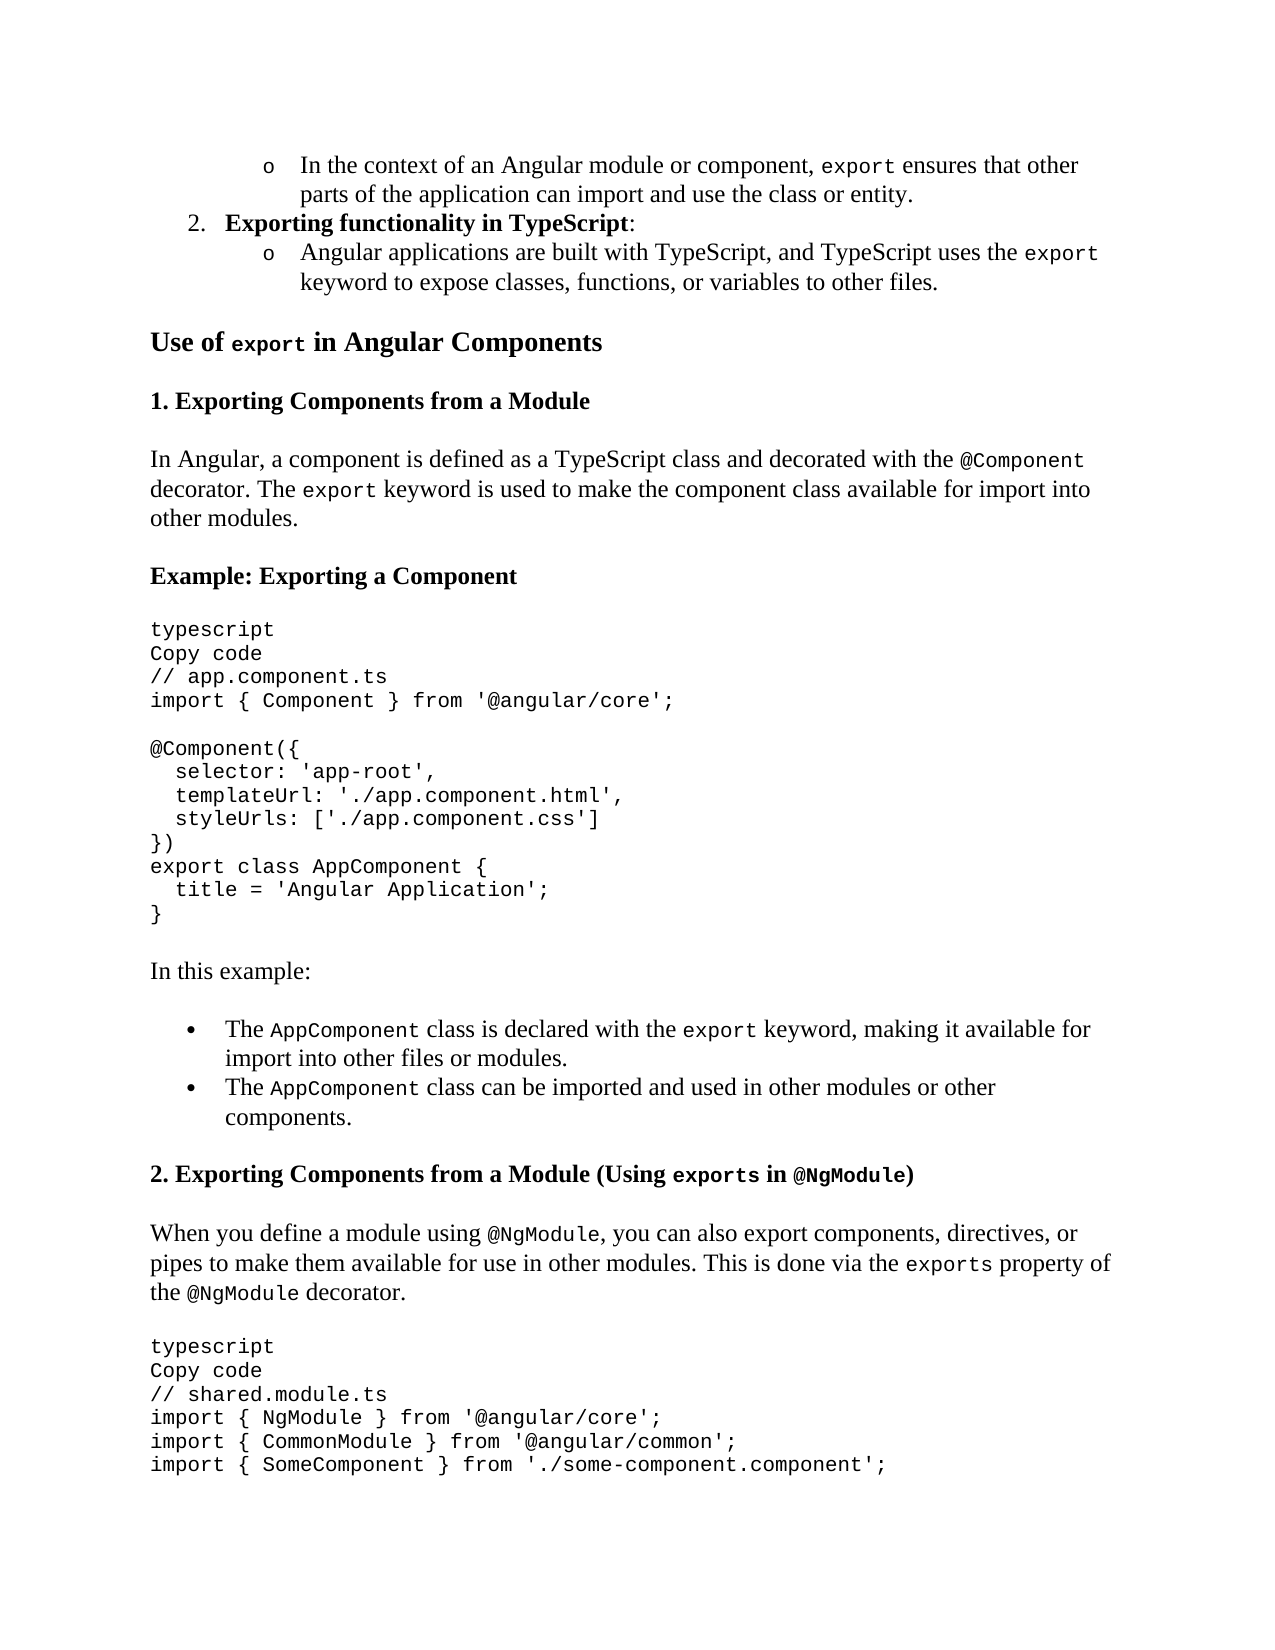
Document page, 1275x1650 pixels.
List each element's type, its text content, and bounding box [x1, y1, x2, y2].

text @Component({ [150, 737, 1125, 761]
list Exporting functionality in TypeScript: [187, 208, 1125, 237]
text // app.component.ts [150, 667, 1125, 690]
text Copy code [150, 643, 1125, 667]
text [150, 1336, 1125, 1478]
list The AppComponent class can be imported and used in other modules or other components. [187, 1072, 1125, 1130]
text templateUrl: './app.component.html', [150, 785, 1125, 808]
text When you define a module using @NgModule, you can also export components, directives, or pipes to make them available for use in other modules. This is done via the exports property of the @NgModule decorator. [150, 1218, 1125, 1307]
text export class AppComponent { [150, 856, 1125, 879]
text title = 'Angular Application'; [150, 879, 1125, 903]
text styleUrls: ['./app.component.css'] [150, 808, 1125, 832]
text In Angular, a component is defined as a TypeScript class and decorated with the @Component decorator. The export keyword is used to make the component class available for import into other modules. [150, 444, 1125, 532]
text }) [150, 832, 1125, 856]
text Example: Exporting a Component [150, 561, 1125, 590]
text typescript [150, 619, 1125, 643]
text In this example: [150, 956, 1125, 984]
list The AppComponent class is declared with the export keyword, making it available for import into other files or modules. [187, 1014, 1125, 1072]
text Use of export in Angular Components [150, 324, 1125, 357]
list Angular applications are built with TypeScript, and TypeScript uses the export keyword to expose classes, functions, or variables to other files. [262, 237, 1125, 295]
text 2. Exporting Components from a Module (Using exports in @NgModule) [150, 1159, 1125, 1189]
list In the context of an Angular module or component, export ensures that other parts of the application can import and use the class or entity. [262, 150, 1125, 208]
text selector: 'app-root', [150, 761, 1125, 785]
text 1. Exporting Components from a Module [150, 386, 1125, 415]
text } [150, 903, 1125, 927]
text import { Component } from '@angular/core'; [150, 690, 1125, 714]
